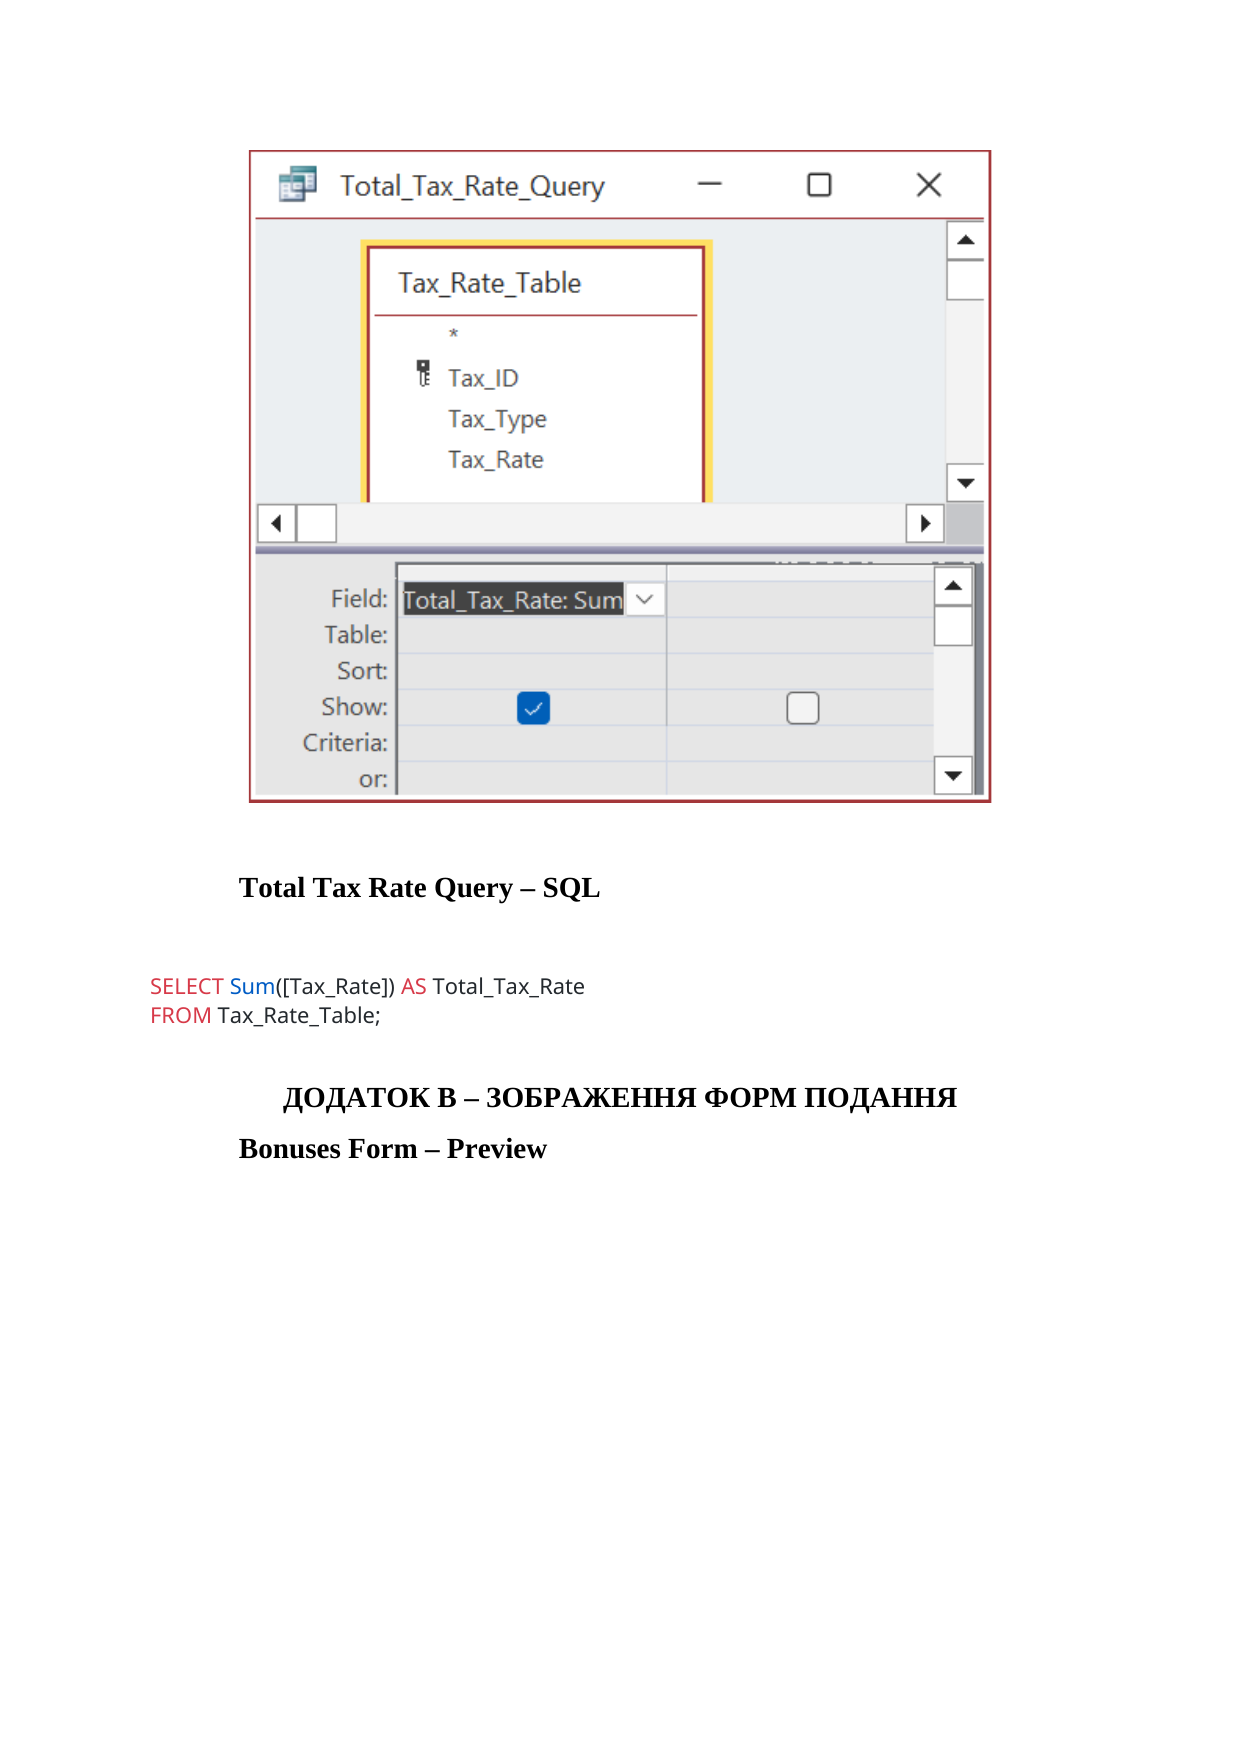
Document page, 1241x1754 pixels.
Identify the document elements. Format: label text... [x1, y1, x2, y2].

picture [248, 150, 992, 803]
text Total Tax Rate Query – SQL [150, 870, 1090, 904]
text FROM Tax_Rate_Table; [150, 1001, 1090, 1030]
text Додаток В – Зображення форм подання [150, 1081, 1090, 1114]
text SELECT Sum([Tax_Rate]) AS Total_Tax_Rate [150, 971, 1090, 1001]
text Bonuses Form – Preview [150, 1131, 1090, 1164]
